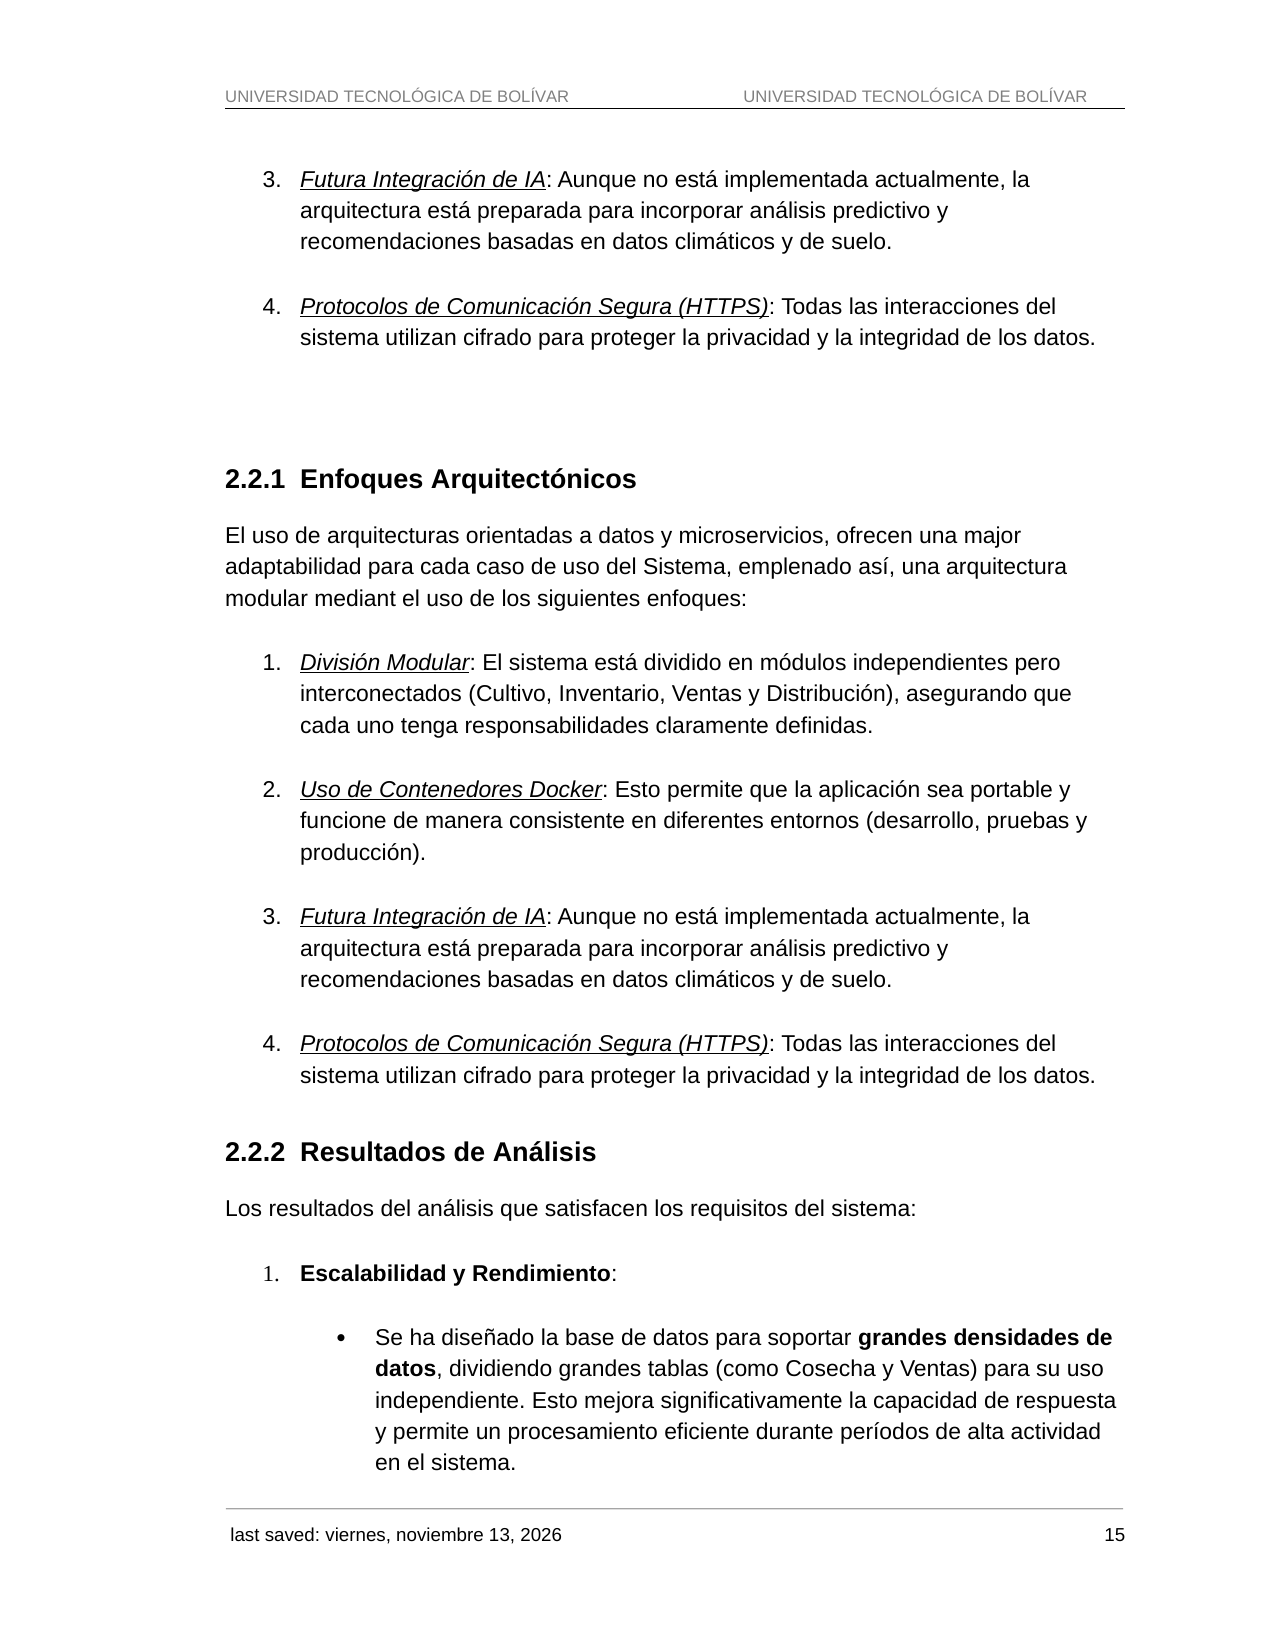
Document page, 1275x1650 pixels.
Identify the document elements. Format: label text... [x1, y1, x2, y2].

subtitle Resultados de Análisis [225, 1136, 1125, 1167]
text Los resultados del análisis que satisfacen los requisitos del sistema: [225, 1190, 1125, 1221]
text El uso de arquitecturas orientadas a datos y microservicios, ofrecen una major adaptabilidad para cada caso de uso del Sistema, emplenado así, una arquitectura modular mediant el uso de los siguientes enfoques: [225, 517, 1125, 611]
list Uso de Contenedores Docker: Esto permite que la aplicación sea portable y funcione de manera consistente en diferentes entornos (desarrollo, pruebas y producción). [262, 771, 1125, 865]
list Protocolos de Comunicación Segura (HTTPS): Todas las interacciones del sistema utilizan cifrado para proteger la privacidad y la integridad de los datos. [262, 288, 1125, 351]
list Protocolos de Comunicación Segura (HTTPS): Todas las interacciones del sistema utilizan cifrado para proteger la privacidad y la integridad de los datos. [262, 1026, 1125, 1088]
list Futura Integración de IA: Aunque no está implementada actualmente, la arquitectura está preparada para incorporar análisis predictivo y recomendaciones basadas en datos climáticos y de suelo. [262, 898, 1125, 992]
list División Modular: El sistema está dividido en módulos independientes pero interconectados (Cultivo, Inventario, Ventas y Distribución), asegurando que cada uno tenga responsabilidades claramente definidas. [262, 644, 1125, 738]
subtitle Enfoques Arquitectónicos [225, 463, 1125, 494]
list Se ha diseñado la base de datos para soportar grandes densidades de datos, dividiendo grandes tablas (como Cosecha y Ventas) para su uso independiente. Esto mejora significativamente la capacidad de respuesta y permite un procesamiento eficiente durante períodos de alta actividad en el sistema. [337, 1319, 1125, 1476]
list Escalabilidad y Rendimiento: [262, 1255, 1125, 1286]
list Futura Integración de IA: Aunque no está implementada actualmente, la arquitectura está preparada para incorporar análisis predictivo y recomendaciones basadas en datos climáticos y de suelo. [262, 161, 1125, 255]
